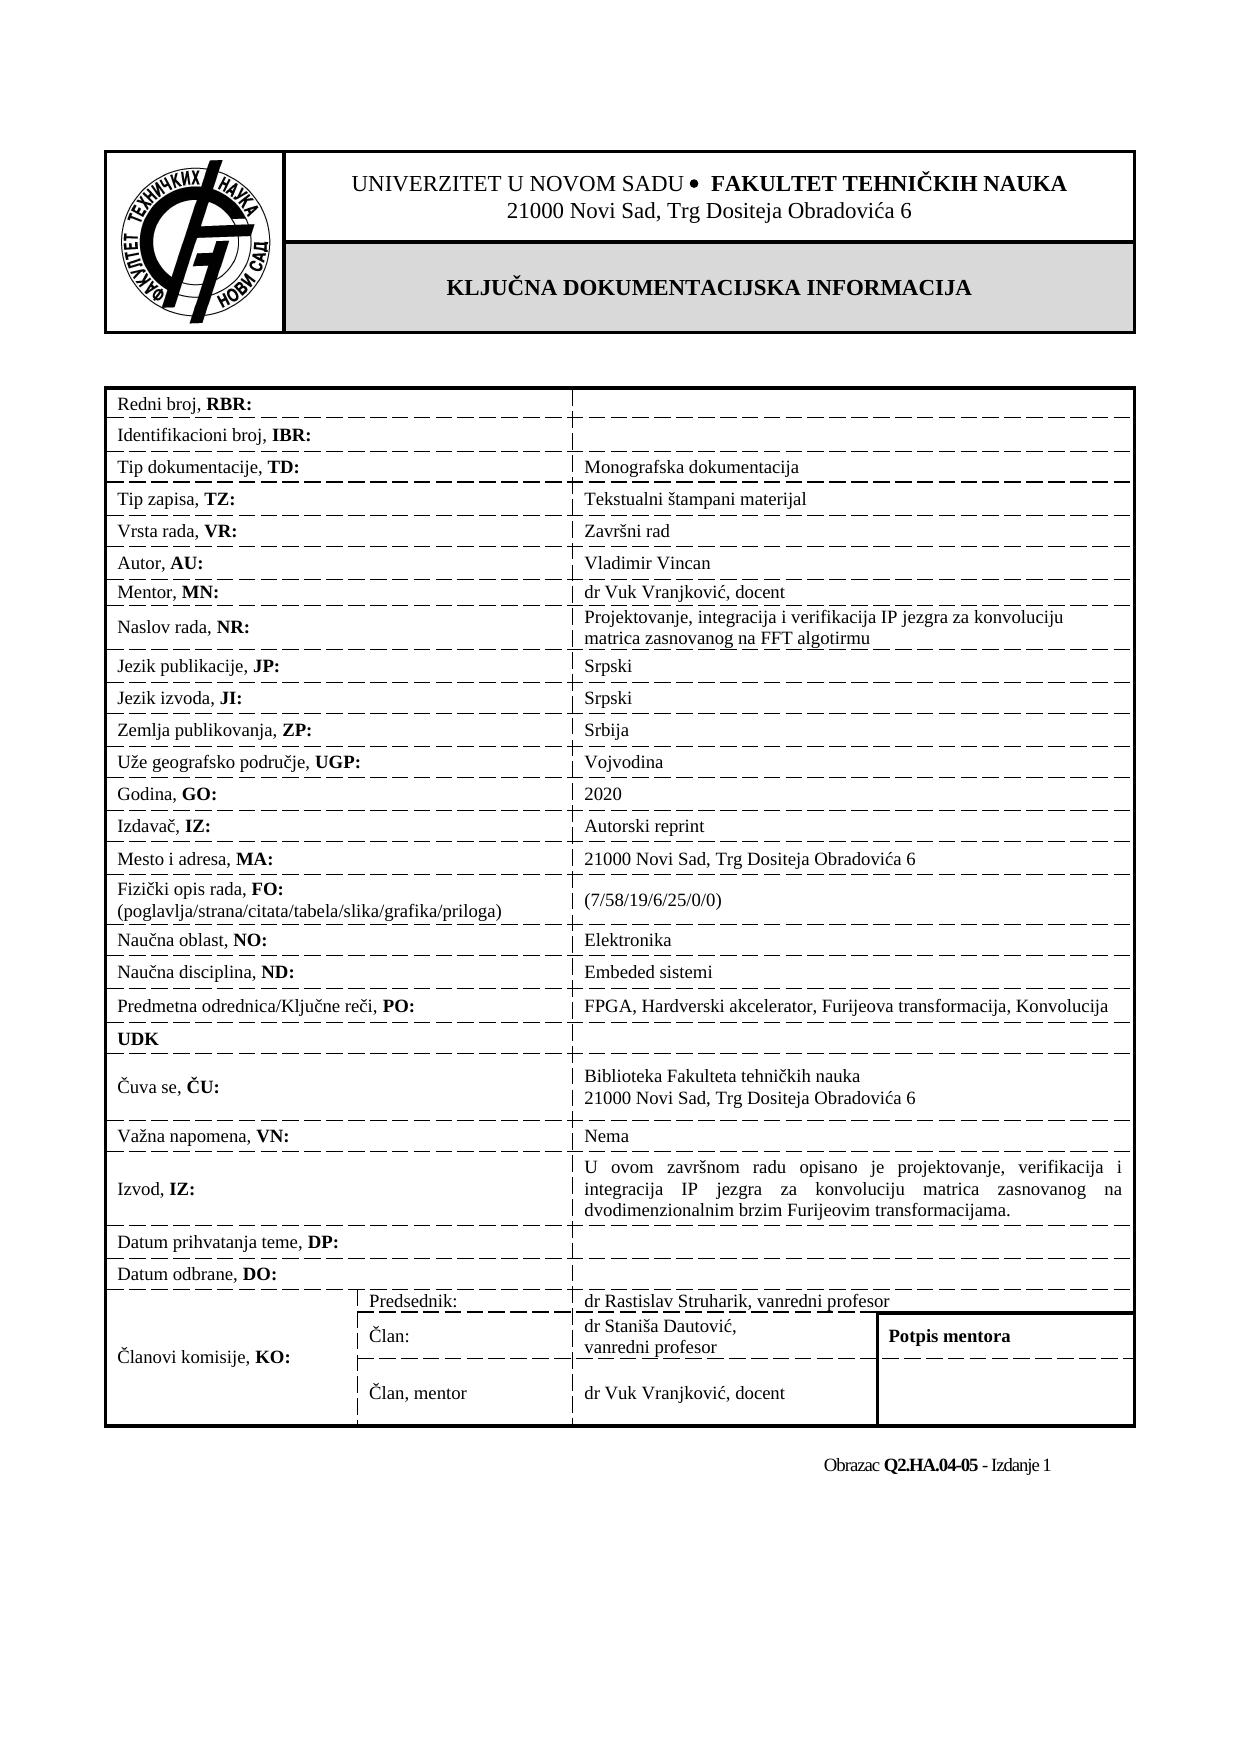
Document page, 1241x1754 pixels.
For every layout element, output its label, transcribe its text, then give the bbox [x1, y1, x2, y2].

table_cell Zemlja publikovanja, ZP: [107, 713, 573, 746]
table_cell Godina, GO: [107, 777, 573, 810]
table_cell Fizički opis rada, FO: (poglavlja/strana/citata/tabela/slika/grafika/priloga) [107, 874, 573, 924]
table_cell (7/58/19/6/25/0/0) [573, 874, 1133, 924]
table_cell [573, 417, 1133, 451]
table_cell Datum prihvatanja teme, DP: [107, 1225, 573, 1258]
table_cell Izvod, IZ: [107, 1151, 573, 1225]
table_cell Vrsta rada, VR: [107, 515, 573, 546]
table_cell Autorski reprint [573, 810, 1133, 841]
table_cell dr Staniša Dautović, vanredni profesor [573, 1311, 876, 1358]
text Obrazac Q2.НА.04-05 - Izdanje 1 [187, 1454, 1053, 1475]
table_cell Monografska dokumentacija [573, 451, 1133, 481]
table_cell Nema [573, 1120, 1133, 1151]
table_cell Biblioteka Fakulteta tehničkih nauka 21000 Novi Sad, Trg Dositeja Obradovića 6 [573, 1053, 1133, 1120]
table_cell Važna napomena, VN: [107, 1120, 573, 1151]
table_cell Tip dokumentacije, TD: [107, 451, 573, 481]
table_cell Mesto i adresa, МА: [107, 841, 573, 874]
table_cell Elektronika [573, 924, 1133, 954]
table_cell U ovom završnom radu opisano je projektovanje, verifikacija i integracija IP jezgra za konvoluciju matrica zasnovanog na dvodimenzionalnim brzim Furijeovim transformacijama. [573, 1151, 1133, 1225]
table_cell Predmetna odrednica/Ključne reči, PO: [107, 988, 573, 1022]
table_cell Srbija [573, 713, 1133, 746]
table_header [573, 390, 1133, 417]
picture [118, 160, 272, 324]
table_cell Čuva se, ČU: [107, 1053, 573, 1120]
table_cell Član, mentor [358, 1358, 573, 1424]
table_cell dr Vuk Vranjković, docent [573, 1358, 876, 1424]
table_cell Projektovanje, integracija i verifikacija IP jezgra za konvoluciju matrica zasnovanog na FFT algotirmu [573, 605, 1133, 649]
table_cell dr Rastislav Struharik, vanredni profesor [573, 1289, 1133, 1311]
table_header UNIVERZITET U NOVOM SADU  FAKULTET TEHNIČKIH NAUKA 21000 Novi Sad, Trg Dositeja Obradovića 6 [286, 153, 1133, 240]
table_cell Vojvodina [573, 746, 1133, 777]
table_cell [573, 1258, 1133, 1289]
table_cell Datum odbrane, DO: [107, 1258, 573, 1289]
table_header Redni broj, RBR: [107, 390, 573, 417]
table_cell Vladimir Vincan [573, 546, 1133, 579]
table_cell Predsednik: [358, 1289, 573, 1311]
table_cell [879, 1358, 1133, 1424]
table_cell Identifikacioni broj, IBR: [107, 417, 573, 451]
table_cell Naučna disciplina, ND: [107, 955, 573, 988]
table_cell Embeded sistemi [573, 955, 1133, 988]
table_cell Član: [358, 1311, 573, 1358]
table_cell Članovi komisije, KO: [107, 1289, 358, 1424]
table_cell Potpis mentora [879, 1315, 1133, 1358]
table_cell UDK [107, 1022, 573, 1053]
table_cell Srpski [573, 682, 1133, 713]
table_cell Naučna oblast, NO: [107, 924, 573, 954]
table_cell Srpski [573, 649, 1133, 682]
table_cell Tip zapisa, TZ: [107, 481, 573, 515]
table_cell [573, 1225, 1133, 1258]
table_cell Mentor, MN: [107, 579, 573, 604]
table_cell Naslov rada, NR: [107, 605, 573, 649]
table_cell Završni rad [573, 515, 1133, 546]
table_cell 21000 Novi Sad, Trg Dositeja Obradovića 6 [573, 841, 1133, 874]
table_cell 2020 [573, 777, 1133, 810]
table_header [107, 153, 282, 331]
table_cell Tekstualni štampani materijal [573, 481, 1133, 515]
table_cell Jezik publikacije, JP: [107, 649, 573, 682]
table_cell dr Vuk Vranjković, docent [573, 579, 1133, 604]
table_cell KLJUČNA DOKUMENTACIJSKA INFORMACIJA [286, 244, 1133, 331]
table_cell Autor, AU: [107, 546, 573, 579]
table_cell Izdavač, IZ: [107, 810, 573, 841]
table_cell Uže geografsko područje, UGP: [107, 746, 573, 777]
table_cell FPGA, Hardverski akcelerator, Furijeova transformacija, Konvolucija [573, 988, 1133, 1022]
table_cell [573, 1022, 1133, 1053]
table_cell Jezik izvoda, ЈI: [107, 682, 573, 713]
